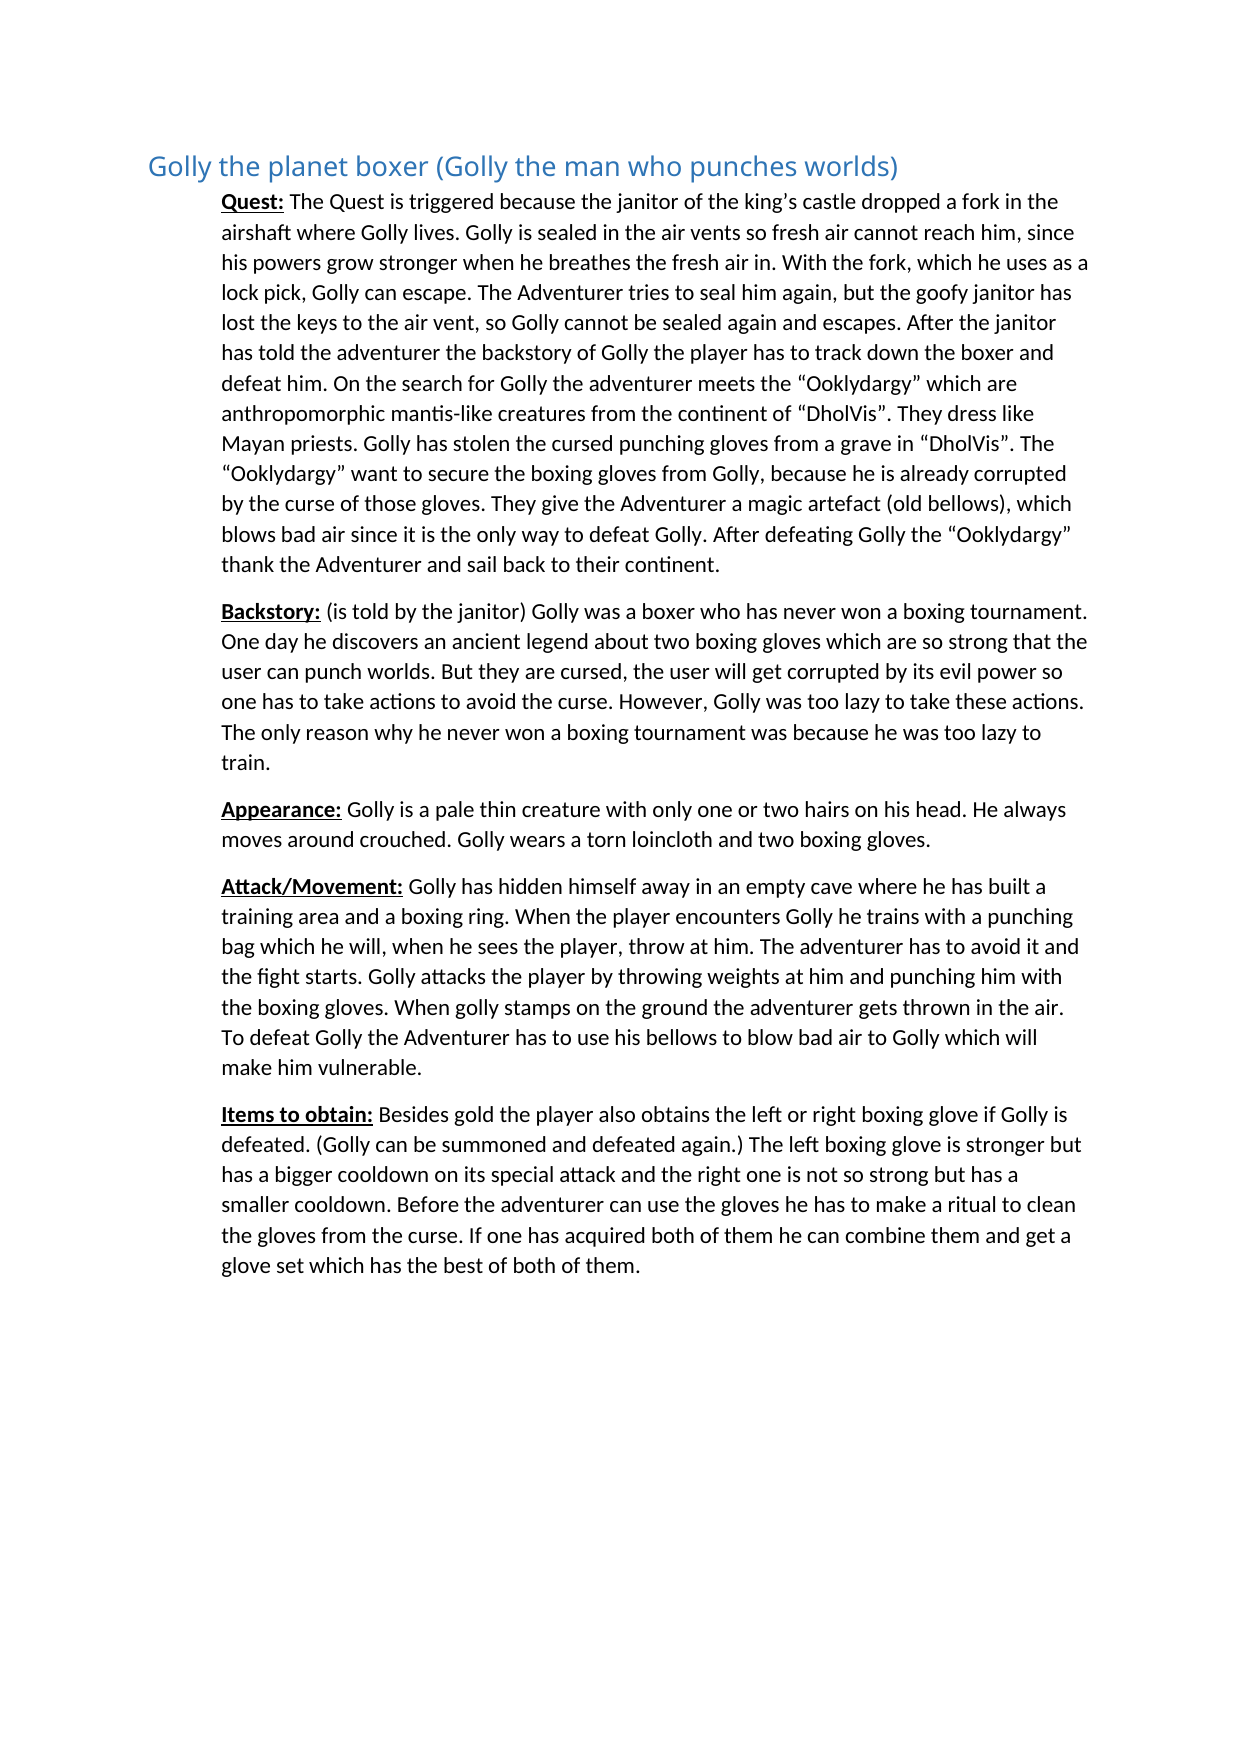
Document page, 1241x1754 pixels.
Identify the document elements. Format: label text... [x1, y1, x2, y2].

text Appearance: Golly is a pale thin creature with only one or two hairs on his head. He always moves around crouched. Golly wears a torn loincloth and two boxing gloves. [221, 795, 1093, 853]
text Attack/Movement: Golly has hidden himself away in an empty cave where he has built a training area and a boxing ring. When the player encounters Golly he trains with a punching bag which he will, when he sees the player, throw at him. The adventurer has to avoid it and the fight starts. Golly attacks the player by throwing weights at him and punching him with the boxing gloves. When golly stamps on the ground the adventurer gets thrown in the air. To defeat Golly the Adventurer has to use his bellows to blow bad air to Golly which will make him vulnerable. [221, 872, 1093, 1081]
subtitle Golly the planet boxer (Golly the man who punches worlds) [148, 148, 1093, 184]
text Items to obtain: Besides gold the player also obtains the left or right boxing glove if Golly is defeated. (Golly can be summoned and defeated again.) The left boxing glove is stronger but has a bigger cooldown on its special attack and the right one is not so strong but has a smaller cooldown. Before the adventurer can use the gloves he has to make a ritual to clean the gloves from the curse. If one has acquired both of them he can combine them and get a glove set which has the best of both of them. [221, 1100, 1093, 1279]
text Quest: The Quest is triggered because the janitor of the king’s castle dropped a fork in the airshaft where Golly lives. Golly is sealed in the air vents so fresh air cannot reach him, since his powers grow stronger when he breathes the fresh air in. With the fork, which he uses as a lock pick, Golly can escape. The Adventurer tries to seal him again, but the goofy janitor has lost the keys to the air vent, so Golly cannot be sealed again and escapes. After the janitor has told the adventurer the backstory of Golly the player has to track down the boxer and defeat him. On the search for Golly the adventurer meets the “Ooklydargy” which are anthropomorphic mantis-like creatures from the continent of “DholVis”. They dress like Mayan priests. Golly has stolen the cursed punching gloves from a grave in “DholVis”. The “Ooklydargy” want to secure the boxing gloves from Golly, because he is already corrupted by the curse of those gloves. They give the Adventurer a magic artefact (old bellows), which blows bad air since it is the only way to defeat Golly. After defeating Golly the “Ooklydargy” thank the Adventurer and sail back to their continent. [221, 187, 1093, 578]
text Backstory: (is told by the janitor) Golly was a boxer who has never won a boxing tournament. One day he discovers an ancient legend about two boxing gloves which are so strong that the user can punch worlds. But they are cursed, the user will get corrupted by its evil power so one has to take actions to avoid the curse. However, Golly was too lazy to take these actions. The only reason why he never won a boxing tournament was because he was too lazy to train. [221, 597, 1093, 776]
